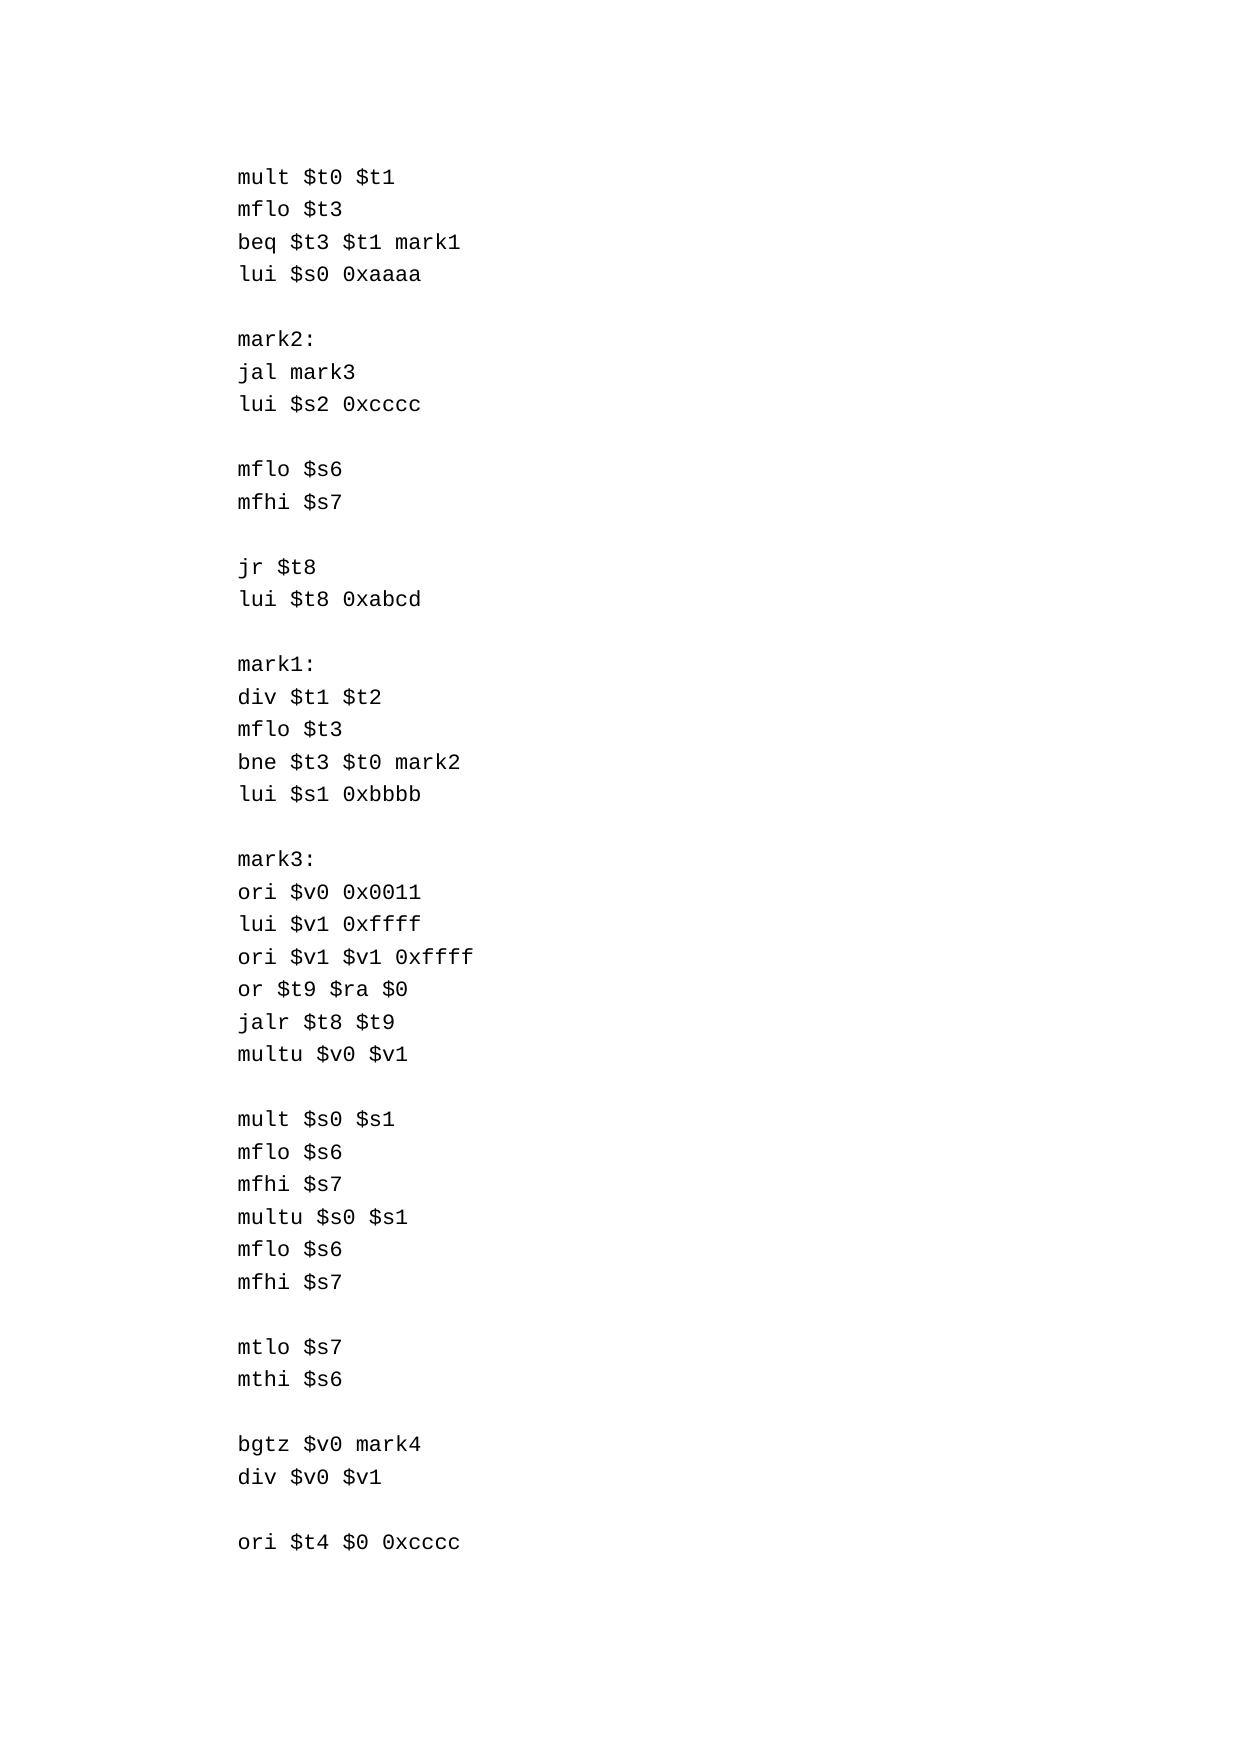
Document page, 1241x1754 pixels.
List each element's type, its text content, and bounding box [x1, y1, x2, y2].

text lui $s1 0xbbbb [237, 779, 1053, 812]
text mark1: [237, 649, 1053, 682]
text mult $t0 $t1 [237, 162, 1053, 194]
text multu $v0 $v1 [237, 1039, 1053, 1072]
text ori $t4 $0 0xcccc [237, 1527, 1053, 1559]
text lui $s0 0xaaaa [237, 259, 1053, 292]
text mtlo $s7 [237, 1332, 1053, 1364]
text mthi $s6 [237, 1364, 1053, 1397]
text mark3: [237, 844, 1053, 877]
text mflo $s6 [237, 1137, 1053, 1169]
text mfhi $s7 [237, 1267, 1053, 1299]
text mflo $s6 [237, 1234, 1053, 1267]
text mark2: [237, 324, 1053, 357]
text lui $v1 0xffff [237, 909, 1053, 942]
text mult $s0 $s1 [237, 1104, 1053, 1137]
text mfhi $s7 [237, 487, 1053, 519]
text ori $v0 0x0011 [237, 877, 1053, 909]
text mflo $t3 [237, 194, 1053, 227]
text beq $t3 $t1 mark1 [237, 227, 1053, 259]
text jal mark3 [237, 357, 1053, 389]
text jr $t8 [237, 552, 1053, 584]
text multu $s0 $s1 [237, 1202, 1053, 1234]
text mflo $t3 [237, 714, 1053, 747]
text div $v0 $v1 [237, 1462, 1053, 1494]
text jalr $t8 $t9 [237, 1007, 1053, 1039]
text bgtz $v0 mark4 [237, 1429, 1053, 1462]
text mfhi $s7 [237, 1169, 1053, 1202]
text or $t9 $ra $0 [237, 974, 1053, 1007]
text lui $s2 0xcccc [237, 389, 1053, 422]
text lui $t8 0xabcd [237, 584, 1053, 617]
text ori $v1 $v1 0xffff [237, 942, 1053, 974]
text bne $t3 $t0 mark2 [237, 747, 1053, 779]
text mflo $s6 [237, 454, 1053, 487]
text div $t1 $t2 [237, 682, 1053, 714]
